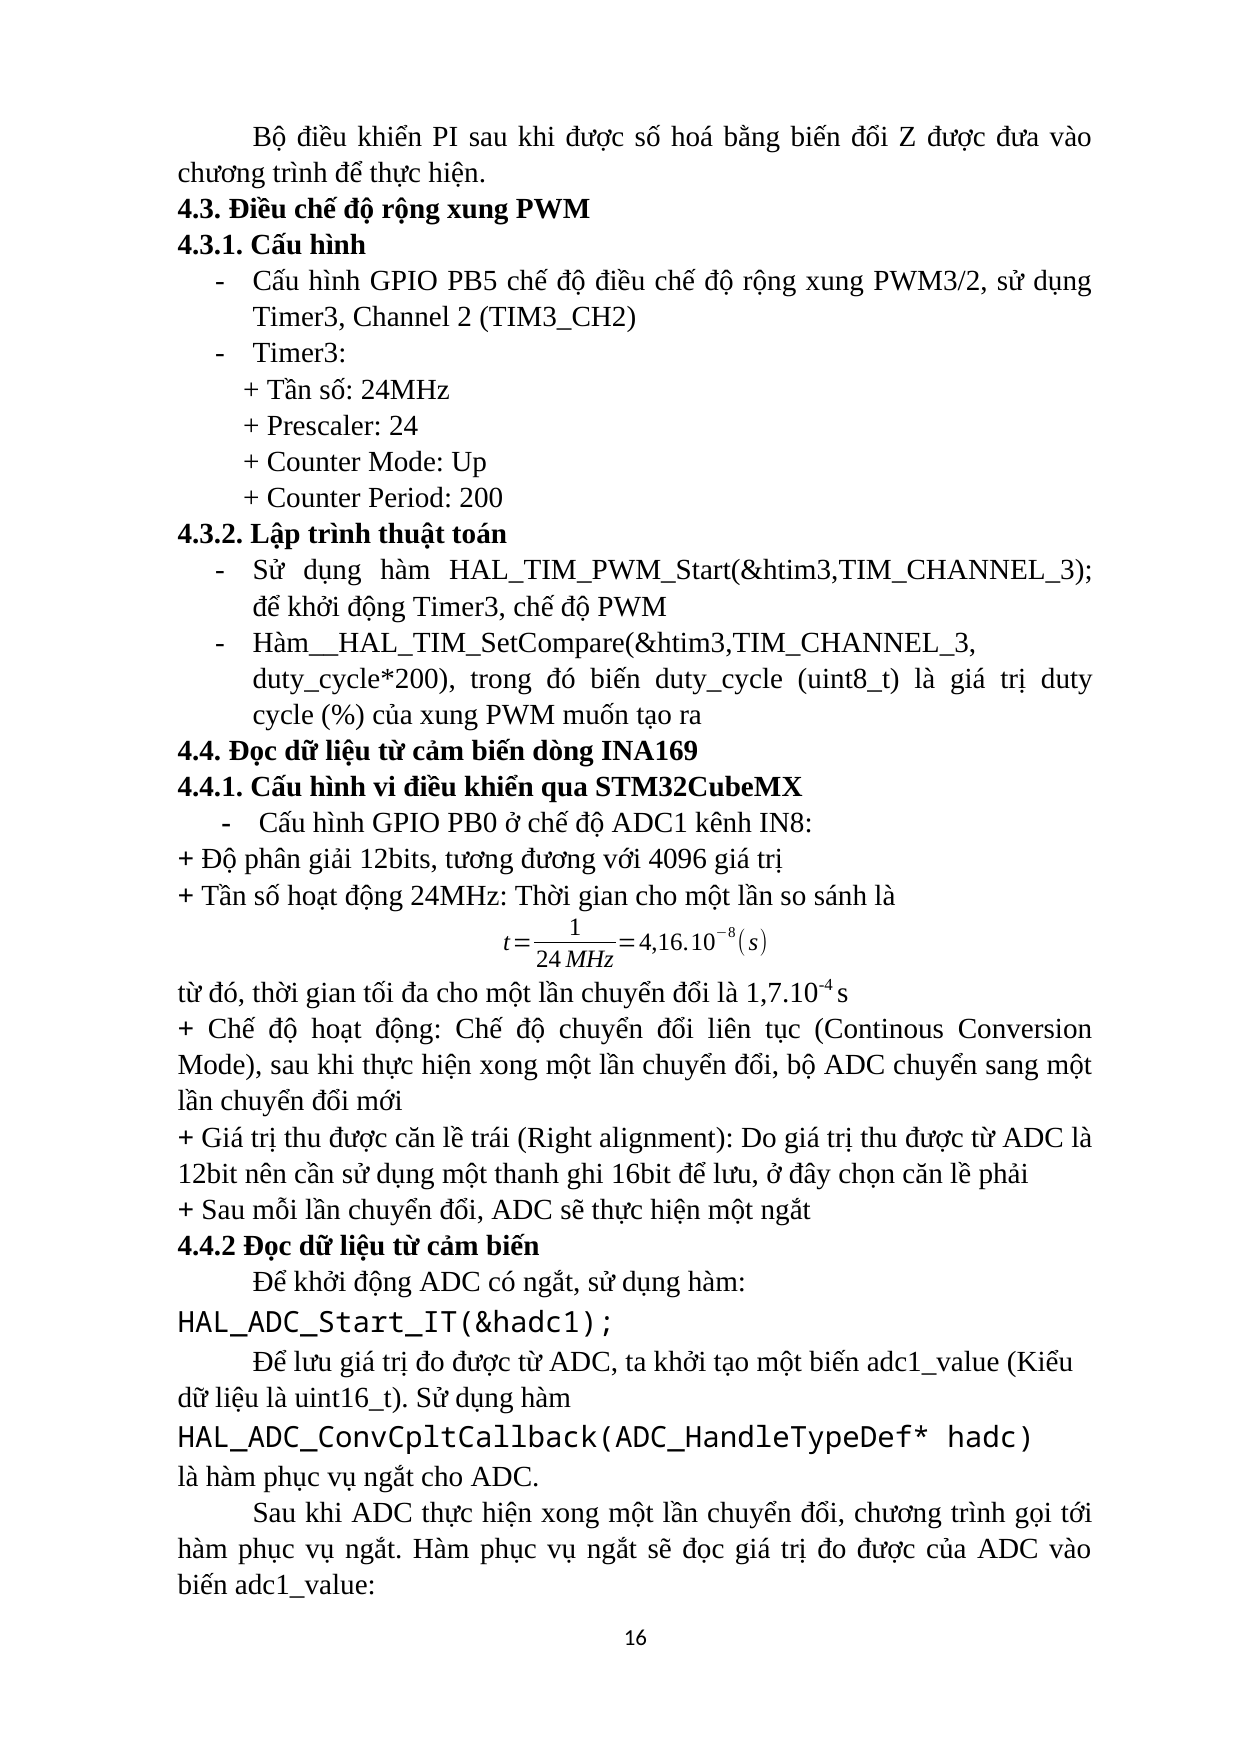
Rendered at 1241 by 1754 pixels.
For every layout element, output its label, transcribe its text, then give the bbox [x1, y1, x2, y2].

list Hàm__HAL_TIM_SetCompare(&htim3,TIM_CHANNEL_3, duty_cycle*200), trong đó biến duty_cycle (uint8_t) là giá trị duty cycle (%) của xung PWM muốn tạo ra [215, 625, 1093, 731]
list Timer3: [215, 336, 1093, 369]
text + Giá trị thu được căn lề trái (Right alignment): Do giá trị thu được từ ADC là 12bit nên cần sử dụng một thanh ghi 16bit để lưu, ở đây chọn căn lề phải [177, 1120, 1093, 1189]
text là hàm phục vụ ngắt cho ADC. [177, 1459, 1093, 1492]
text HAL_ADC_ConvCpltCallback(ADC_HandleTypeDef* hadc) [177, 1416, 1093, 1456]
text 4.3.1. Cấu hình [177, 227, 1093, 261]
text Để lưu giá trị đo được từ ADC, ta khởi tạo một biến adc1_value (Kiểu dữ liệu là uint16_t). Sử dụng hàm [177, 1344, 1093, 1413]
text + Prescaler: 24 [177, 408, 1093, 441]
text 4.4. Đọc dữ liệu từ cảm biến dòng INA169 [177, 733, 1093, 767]
text + Tần số: 24MHz [177, 372, 1093, 405]
list Cấu hình GPIO PB5 chế độ điều chế độ rộng xung PWM3/2, sử dụng Timer3, Channel 2 (TIM3_CH2) [215, 263, 1093, 333]
list Cấu hình GPIO PB0 ở chế độ ADC1 kênh IN8: [221, 806, 1093, 839]
text từ đó, thời gian tối đa cho một lần chuyển đổi là 1,7.10-4 s [177, 975, 1093, 1009]
text 4.3. Điều chế độ rộng xung PWM [177, 191, 1093, 224]
text + Độ phân giải 12bits, tương đương với 4096 giá trị [177, 842, 1093, 875]
list Sử dụng hàm HAL_TIM_PWM_Start(&htim3,TIM_CHANNEL_3); để khởi động Timer3, chế độ PWM [215, 552, 1093, 622]
text + Tần số hoạt động 24MHz: Thời gian cho một lần so sánh là [177, 878, 1093, 911]
text + Counter Period: 200 [177, 480, 1093, 514]
text Để khởi động ADC có ngắt, sử dụng hàm: HAL_ADC_Start_IT(&hadc1); [177, 1264, 1093, 1341]
text Bộ điều khiển PI sau khi được số hoá bằng biến đổi Z được đưa vào chương trình để thực hiện. [177, 119, 1093, 188]
text 4.3.2. Lập trình thuật toán [177, 516, 1093, 550]
text + Sau mỗi lần chuyển đổi, ADC sẽ thực hiện một ngắt [177, 1192, 1093, 1226]
text 4.4.2 Đọc dữ liệu từ cảm biến [177, 1228, 1093, 1262]
text + Chế độ hoạt động: Chế độ chuyển đổi liên tục (Continous Conversion Mode), sau khi thực hiện xong một lần chuyển đổi, bộ ADC chuyển sang một lần chuyển đổi mới [177, 1011, 1093, 1117]
text + Counter Mode: Up [177, 444, 1093, 478]
text Sau khi ADC thực hiện xong một lần chuyển đổi, chương trình gọi tới hàm phục vụ ngắt. Hàm phục vụ ngắt sẽ đọc giá trị đo được của ADC vào biến adc1_value: [177, 1495, 1093, 1601]
text 4.4.1. Cấu hình vi điều khiển qua STM32CubeMX [177, 769, 1093, 803]
